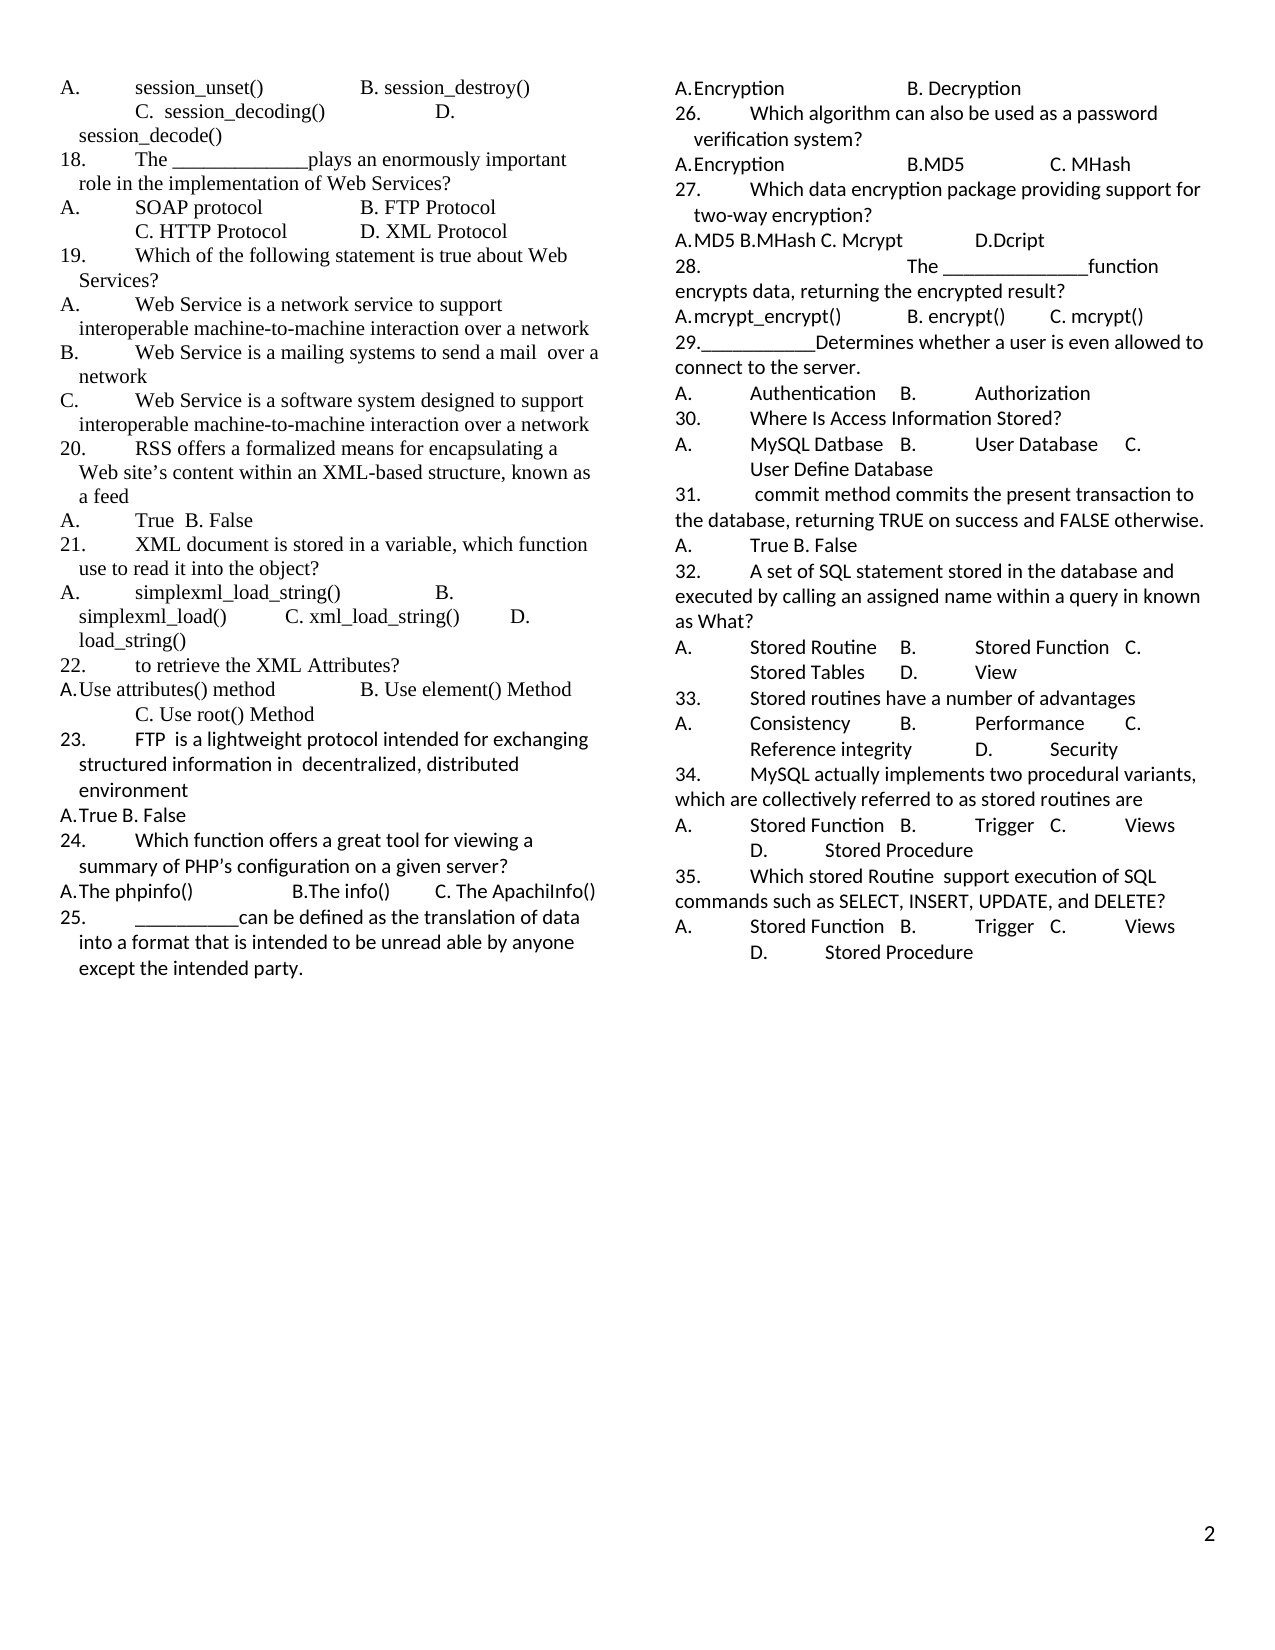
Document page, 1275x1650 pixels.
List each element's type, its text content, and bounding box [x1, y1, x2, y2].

list Web Service is a software system designed to support interoperable machine-to-machine interaction over a network [60, 388, 600, 436]
list simplexml_load_string() B. simplexml_load() C. xml_load_string() D. load_string() [60, 580, 600, 652]
text A. MySQL Datbase B. User Database C. User Define Database [675, 431, 1215, 482]
list Use attributes() method B. Use element() Method C. Use root() Method [60, 677, 600, 726]
list Web Service is a network service to support interoperable machine-to-machine interaction over a network [60, 292, 600, 340]
text A. Stored Function B. Trigger C. Views D. Stored Procedure [675, 812, 1215, 863]
text 29.___________Determines whether a user is even allowed to connect to the server. [675, 329, 1215, 380]
list Encryption B.MD5 C. MHash [675, 151, 1215, 177]
list SOAP protocol B. FTP Protocol C. HTTP Protocol D. XML Protocol [60, 195, 600, 243]
list Encryption B. Decryption [675, 75, 1215, 100]
text A. Stored Function B. Trigger C. Views D. Stored Procedure [675, 914, 1215, 964]
text A. True B. False [675, 532, 1215, 558]
list mcrypt_encrypt() B. encrypt() C. mcrypt() [675, 304, 1215, 329]
list XML document is stored in a variable, which function use to read it into the object? [60, 532, 600, 580]
list to retrieve the XML Attributes? [60, 652, 600, 677]
text A. Authentication B. Authorization [675, 380, 1215, 405]
list The _____________plays an enormously important role in the implementation of Web Services? [60, 147, 600, 195]
text 33. Stored routines have a number of advantages [675, 685, 1215, 710]
list MD5 B.MHash C. Mcrypt D.Dcript [675, 227, 1215, 253]
text 31. commit method commits the present transaction to the database, returning TRUE on success and FALSE otherwise. [675, 482, 1215, 532]
list __________can be defined as the translation of data into a format that is intended to be unread able by anyone except the intended party. [60, 904, 600, 980]
list FTP is a lightweight protocol intended for exchanging structured information in decentralized, distributed environment [60, 726, 600, 802]
list The phpinfo() B.The info() C. The ApachiInfo() [60, 878, 600, 904]
list Which data encryption package providing support for two-way encryption? [675, 177, 1215, 227]
list True B. False [60, 802, 600, 828]
list Web Service is a mailing systems to send a mail over a network [60, 340, 600, 388]
text A. Stored Routine B. Stored Function C. Stored Tables D. View [675, 634, 1215, 685]
list Which function offers a great tool for viewing a summary of PHP’s configuration on a given server? [60, 828, 600, 878]
list Which of the following statement is true about Web Services? [60, 243, 600, 292]
list session_unset() B. session_destroy() C. session_decoding() D. session_decode() [60, 75, 600, 147]
list True B. False [60, 508, 600, 532]
list The ______________function encrypts data, returning the encrypted result? [675, 253, 1215, 304]
text 30. Where Is Access Information Stored? [675, 405, 1215, 431]
text 34. MySQL actually implements two procedural variants, which are collectively referred to as stored routines are [675, 761, 1215, 812]
text A. Consistency B. Performance C. Reference integrity D. Security [675, 710, 1215, 761]
text 32. A set of SQL statement stored in the database and executed by calling an assigned name within a query in known as What? [675, 558, 1215, 634]
list Which algorithm can also be used as a password verification system? [675, 100, 1215, 151]
text 35. Which stored Routine support execution of SQL commands such as SELECT, INSERT, UPDATE, and DELETE? [675, 863, 1215, 914]
list RSS offers a formalized means for encapsulating a Web site’s content within an XML-based structure, known as a feed [60, 436, 600, 508]
